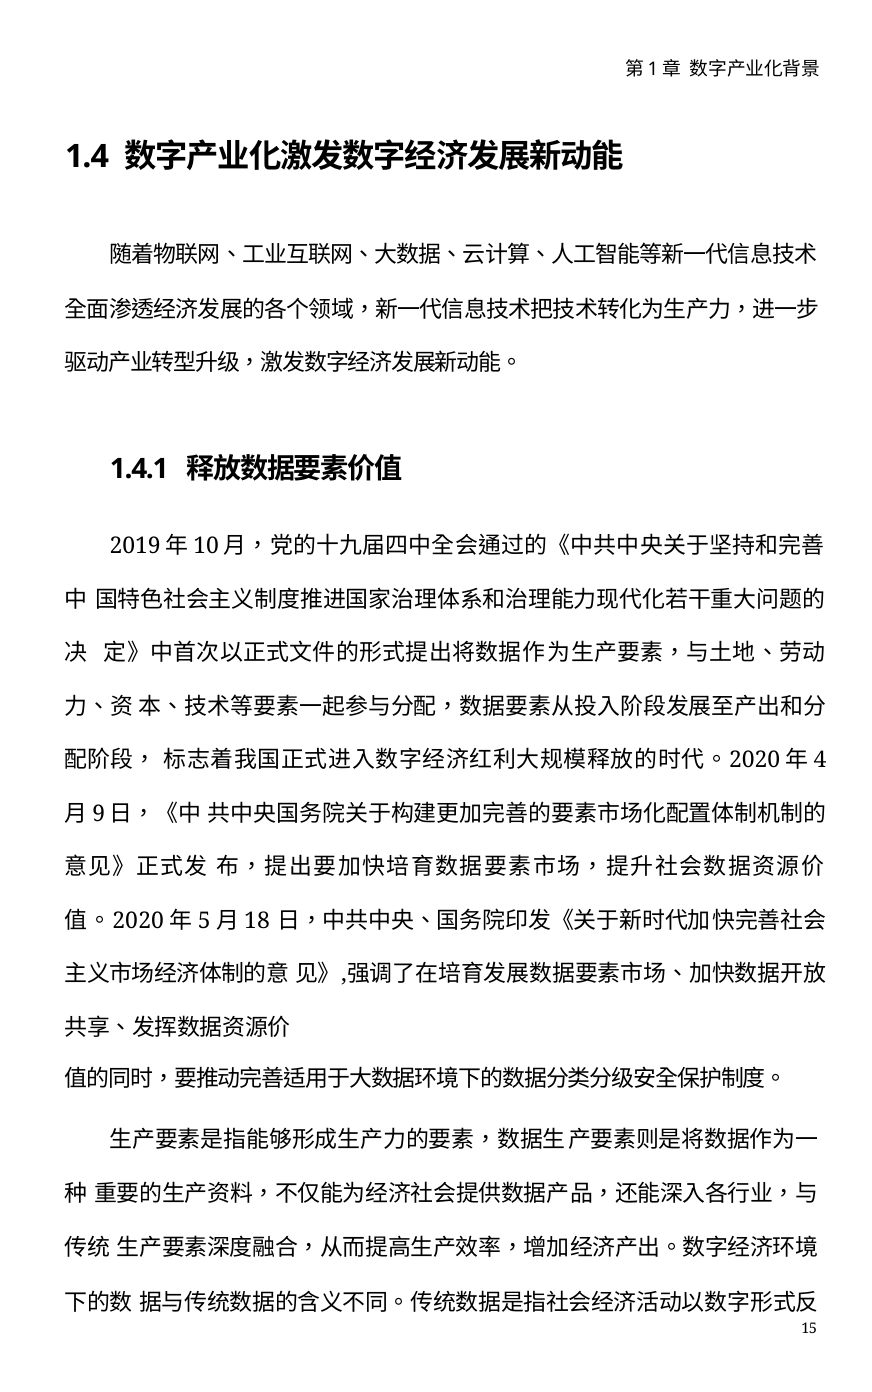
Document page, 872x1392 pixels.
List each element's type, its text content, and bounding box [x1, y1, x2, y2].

text 第1章 数字产业化背景 [625, 57, 826, 80]
text 2019年10月，党的十九届四中全会通过的《中共中央关于坚持和完善中 国特色社会主义制度推进国家治理体系和治理能力现代化若干重大问题的决 定》中首次以正式文件的形式提出将数据作为生产要素，与土地、劳动力、资 本、技术等要素一起参与分配，数据要素从投入阶段发展至产出和分配阶段， 标志着我国正式进入数字经济红利大规模释放的时代。2020年4月9日，《中 共中央国务院关于构建更加完善的要素市场化配置体制机制的意见》正式发 布，提出要加快培育数据要素市场，提升社会数据资源价值。2020年5月18 日，中共中央、国务院印发《关于新时代加快完善社会主义市场经济体制的意 见》,强调了在培育发展数据要素市场、加快数据开放共享、发挥数据资源价 [64, 529, 826, 1042]
text 1.4 数字产业化激发数字经济发展新动能 [65, 135, 826, 175]
text 1.4.1 释放数据要素价值 [109, 451, 826, 486]
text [64, 1123, 818, 1317]
text 驱动产业转型升级，激发数字经济发展新动能。 [64, 348, 826, 376]
text 随着物联网、工业互联网、大数据、云计算、人工智能等新一代信息技术 全面渗透经济发展的各个领域，新一代信息技术把技术转化为生产力，进一步 [64, 238, 820, 324]
text 值的同时，要推动完善适用于大数据环境下的数据分类分级安全保护制度。 [64, 1064, 826, 1092]
